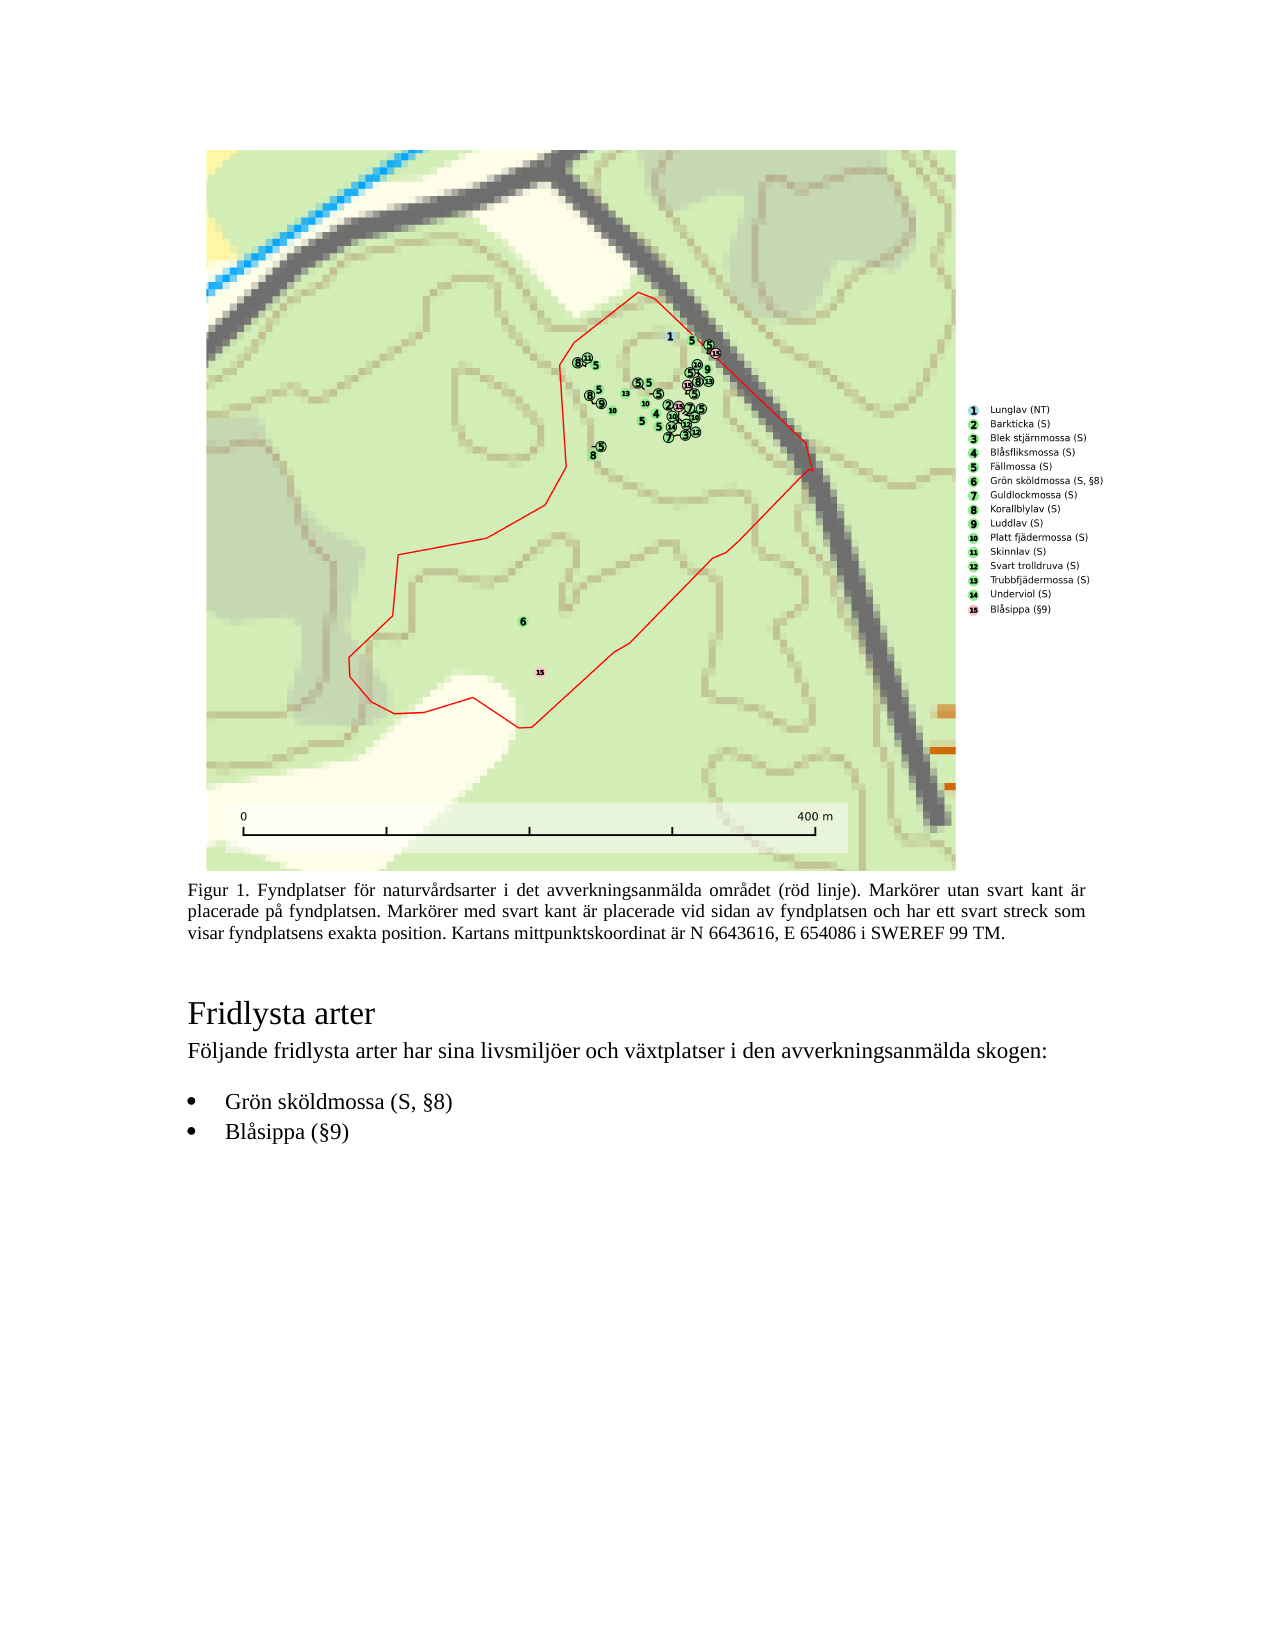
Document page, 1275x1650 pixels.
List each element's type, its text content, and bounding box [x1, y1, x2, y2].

list Blåsippa (§9) [187, 1118, 1087, 1145]
text Följande fridlysta arter har sina livsmiljöer och växtplatser i den avverkningsanmälda skogen: [187, 1037, 1087, 1063]
text Figur 1. Fyndplatser för naturvårdsarter i det avverkningsanmälda området (röd linje). Markörer utan svart kant är placerade på fyndplatsen. Markörer med svart kant är placerade vid sidan av fyndplatsen och har ett svart streck som visar fyndplatsens exakta position. Kartans mittpunktskoordinat är N 6643616, E 654086 i SWEREF 99 TM. [187, 878, 1087, 943]
picture [206, 150, 1107, 871]
subtitle Fridlysta arter [187, 993, 1087, 1031]
list Grön sköldmossa (S, §8) [187, 1088, 1087, 1114]
